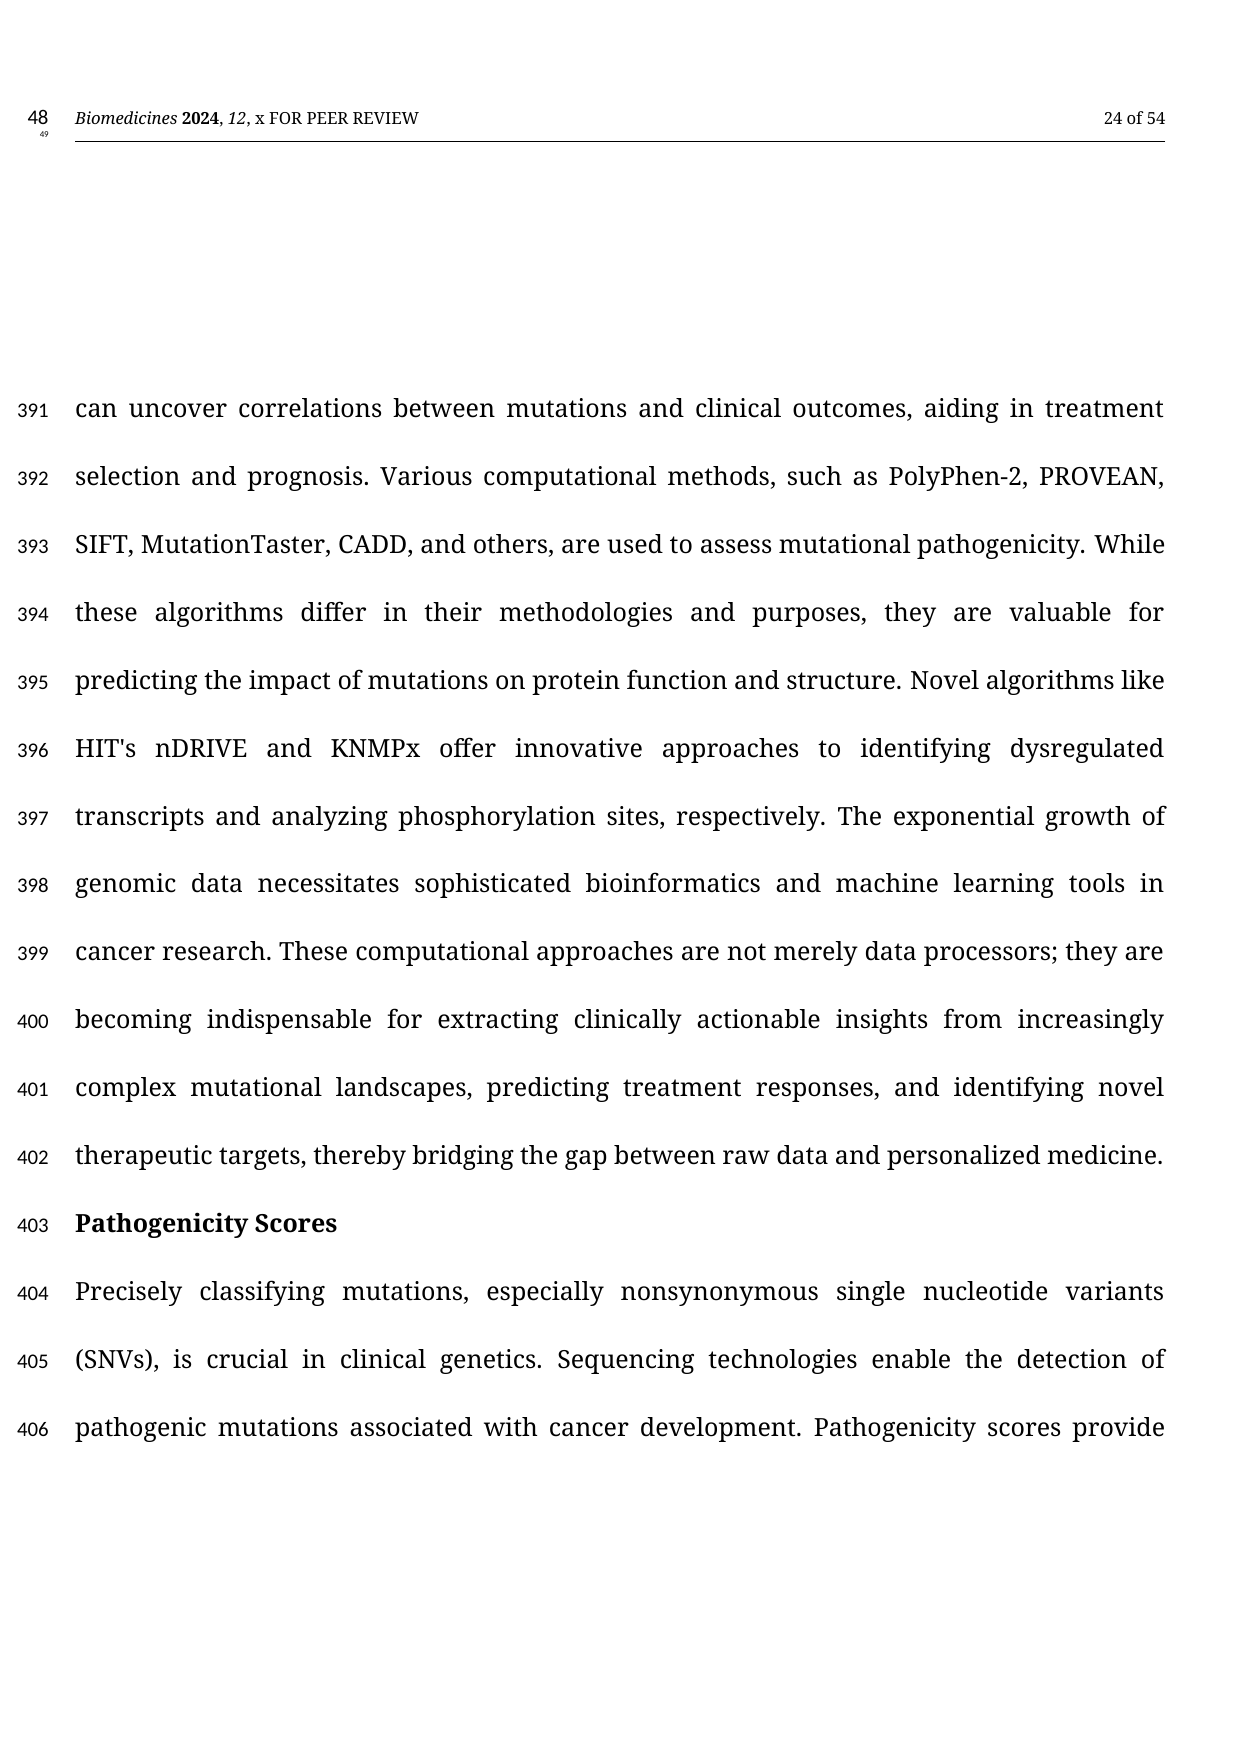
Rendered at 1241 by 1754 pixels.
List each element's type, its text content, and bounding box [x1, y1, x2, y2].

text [75, 1257, 1165, 1460]
text Pathogenicity Scores [75, 1189, 1165, 1257]
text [75, 374, 1165, 1189]
